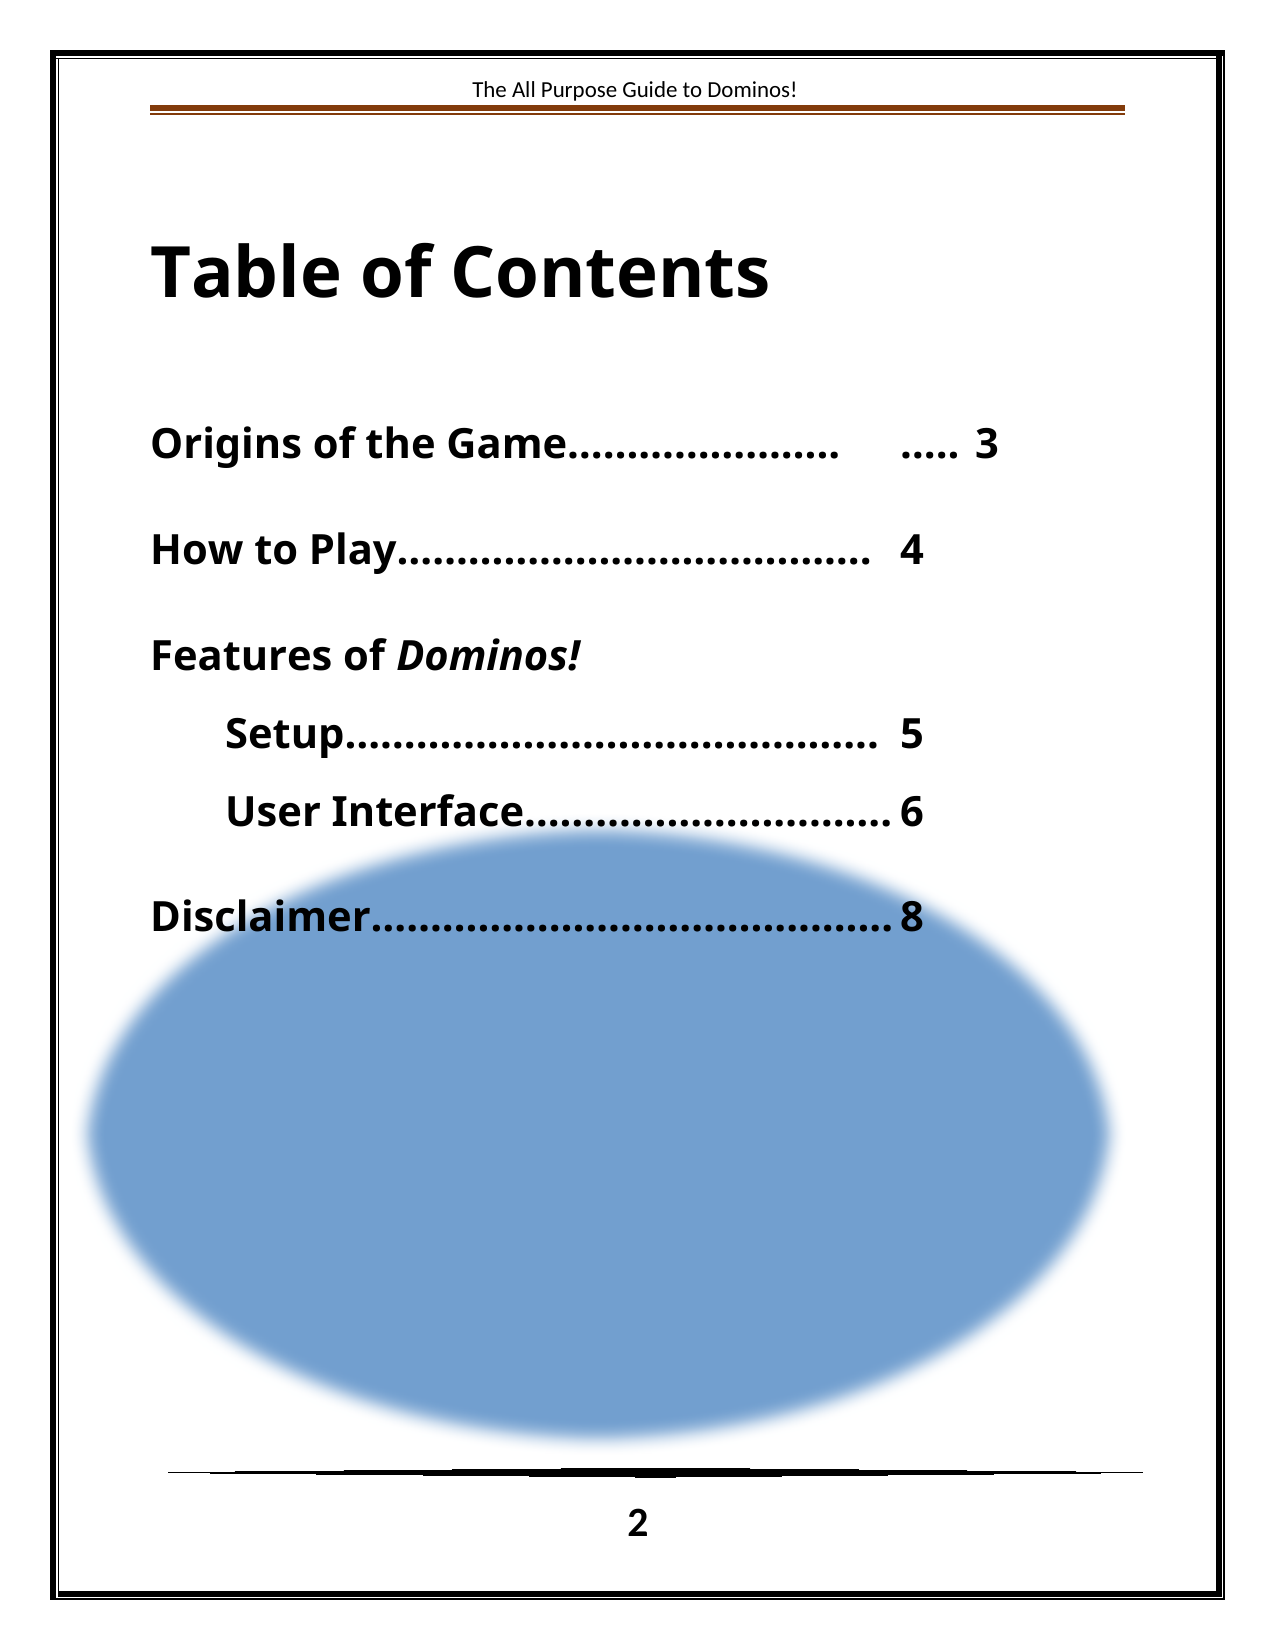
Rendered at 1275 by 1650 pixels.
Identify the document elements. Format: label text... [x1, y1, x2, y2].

text Setup……………………………………... 5 [225, 703, 1125, 760]
text Origins of the Game………………….. ….. 3 [150, 414, 1125, 501]
text User Interface…………………………. 6 [225, 781, 1125, 868]
text How to Play…………………………………. 4 [150, 520, 1125, 607]
text Table of Contents [150, 222, 1125, 318]
text Disclaimer……………………………........... 8 [150, 887, 1125, 944]
text Features of Dominos! [150, 626, 1125, 682]
